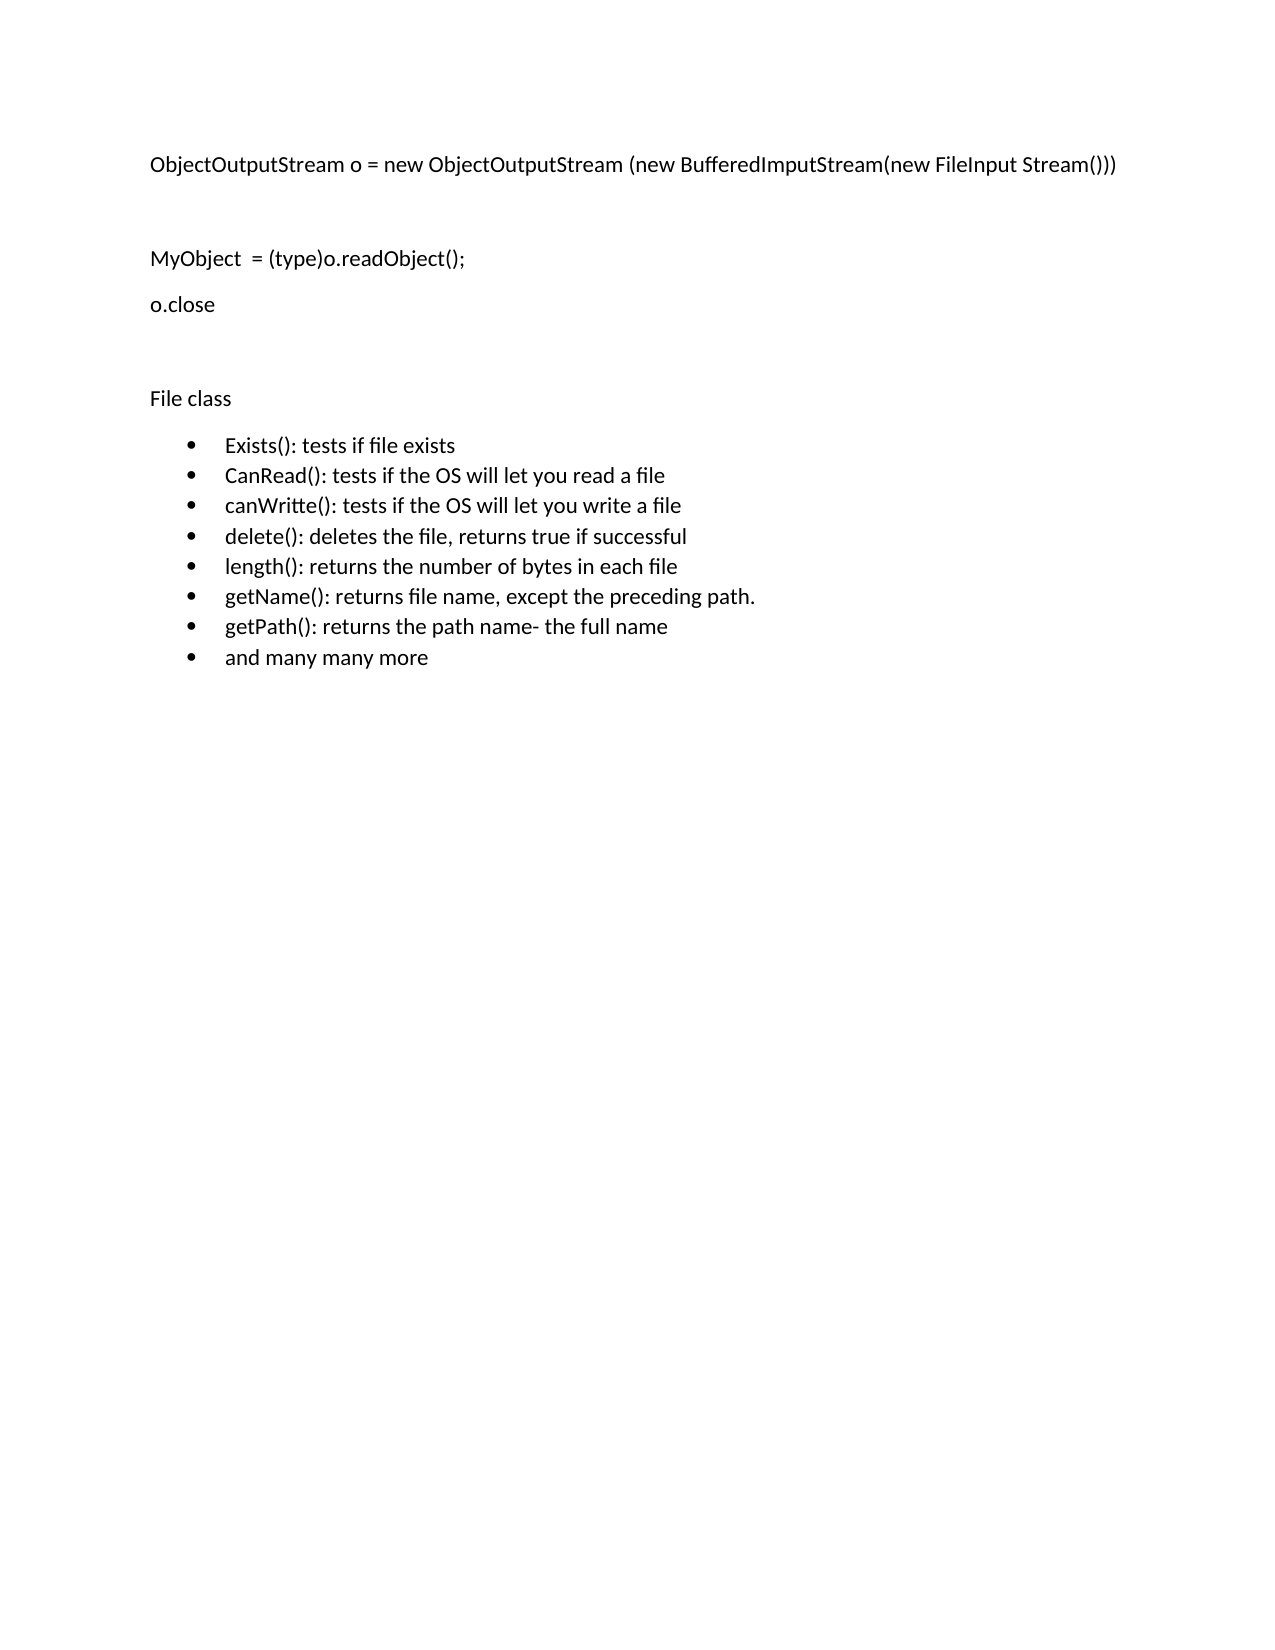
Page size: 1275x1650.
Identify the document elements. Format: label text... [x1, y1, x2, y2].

text File class [150, 384, 1125, 412]
list getPath(): returns the path name- the full name [187, 612, 1125, 641]
list getName(): returns file name, except the preceding path. [187, 582, 1125, 610]
list canWritte(): tests if the OS will let you write a file [187, 492, 1125, 520]
list and many many more [187, 643, 1125, 671]
text MyObject = (type)o.readObject(); [150, 244, 1125, 272]
list Exists(): tests if file exists [187, 431, 1125, 459]
text o.close [150, 291, 1125, 319]
list CanRead(): tests if the OS will let you read a file [187, 461, 1125, 489]
list length(): returns the number of bytes in each file [187, 552, 1125, 580]
text ObjectOutputStream o = new ObjectOutputStream (new BufferedImputStream(new FileInput Stream())) [150, 150, 1125, 178]
list delete(): deletes the file, returns true if successful [187, 522, 1125, 550]
